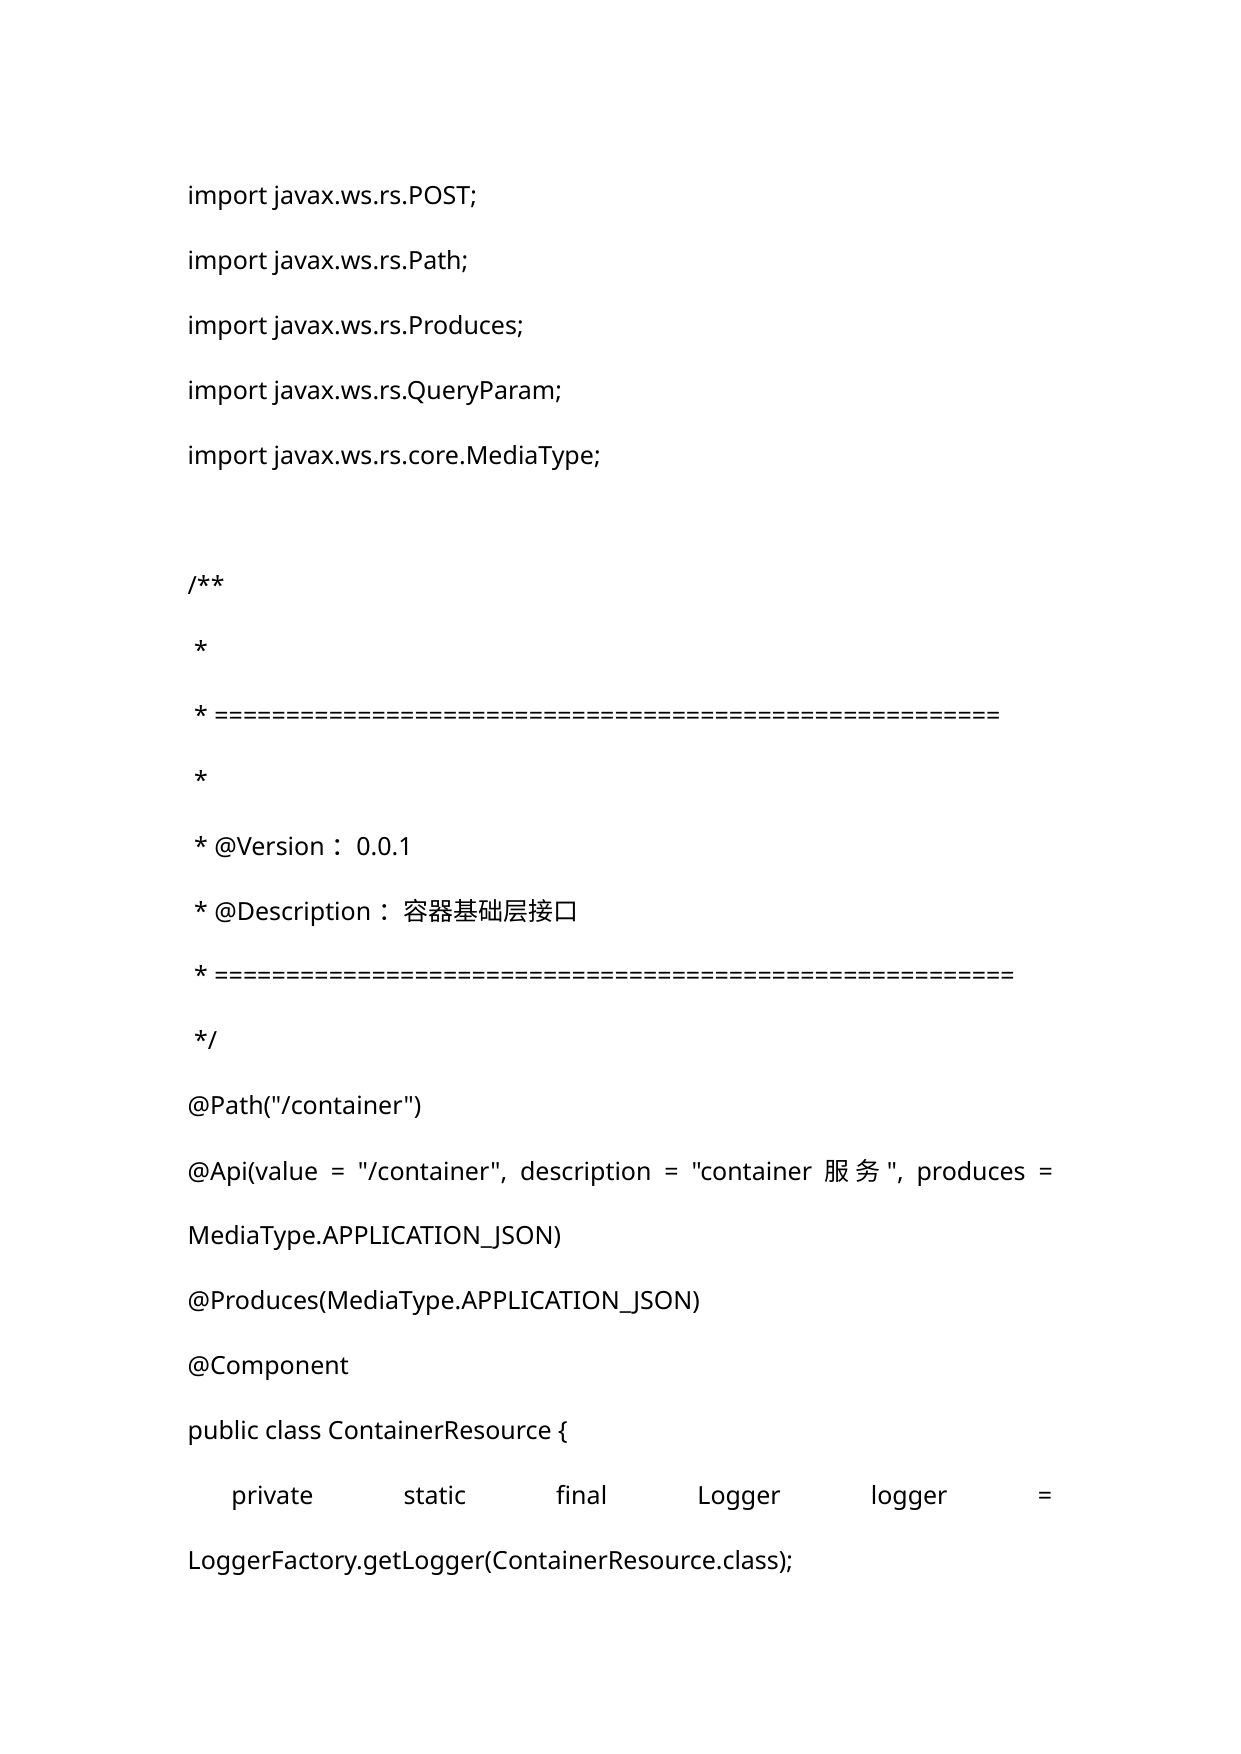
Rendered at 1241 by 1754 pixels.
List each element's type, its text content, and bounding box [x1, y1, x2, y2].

text @Path("/container") [187, 1072, 1053, 1137]
text * @Version ：0.0.1 [187, 812, 1053, 877]
text import javax.ws.rs.core.MediaType; [187, 422, 1053, 487]
text * [187, 617, 1053, 682]
text * [187, 747, 1053, 812]
text * ======================================================= [187, 682, 1053, 747]
text import javax.ws.rs.Path; [187, 227, 1053, 292]
text * ======================================================== [187, 942, 1053, 1007]
text public class ContainerResource { [187, 1397, 1053, 1462]
text @Api(value = "/container", description = "container服务", produces = MediaType.APPLICATION_JSON) [187, 1137, 1053, 1267]
text * @Description ：容器基础层接口 [187, 877, 1053, 942]
text */ [187, 1007, 1053, 1072]
text @Produces(MediaType.APPLICATION_JSON) [187, 1267, 1053, 1332]
text import javax.ws.rs.QueryParam; [187, 357, 1053, 422]
text private static final Logger logger = LoggerFactory.getLogger(ContainerResource.class); [187, 1462, 1053, 1592]
text import javax.ws.rs.Produces; [187, 292, 1053, 357]
text /** [187, 552, 1053, 617]
text import javax.ws.rs.POST; [187, 162, 1053, 227]
text @Component [187, 1332, 1053, 1397]
